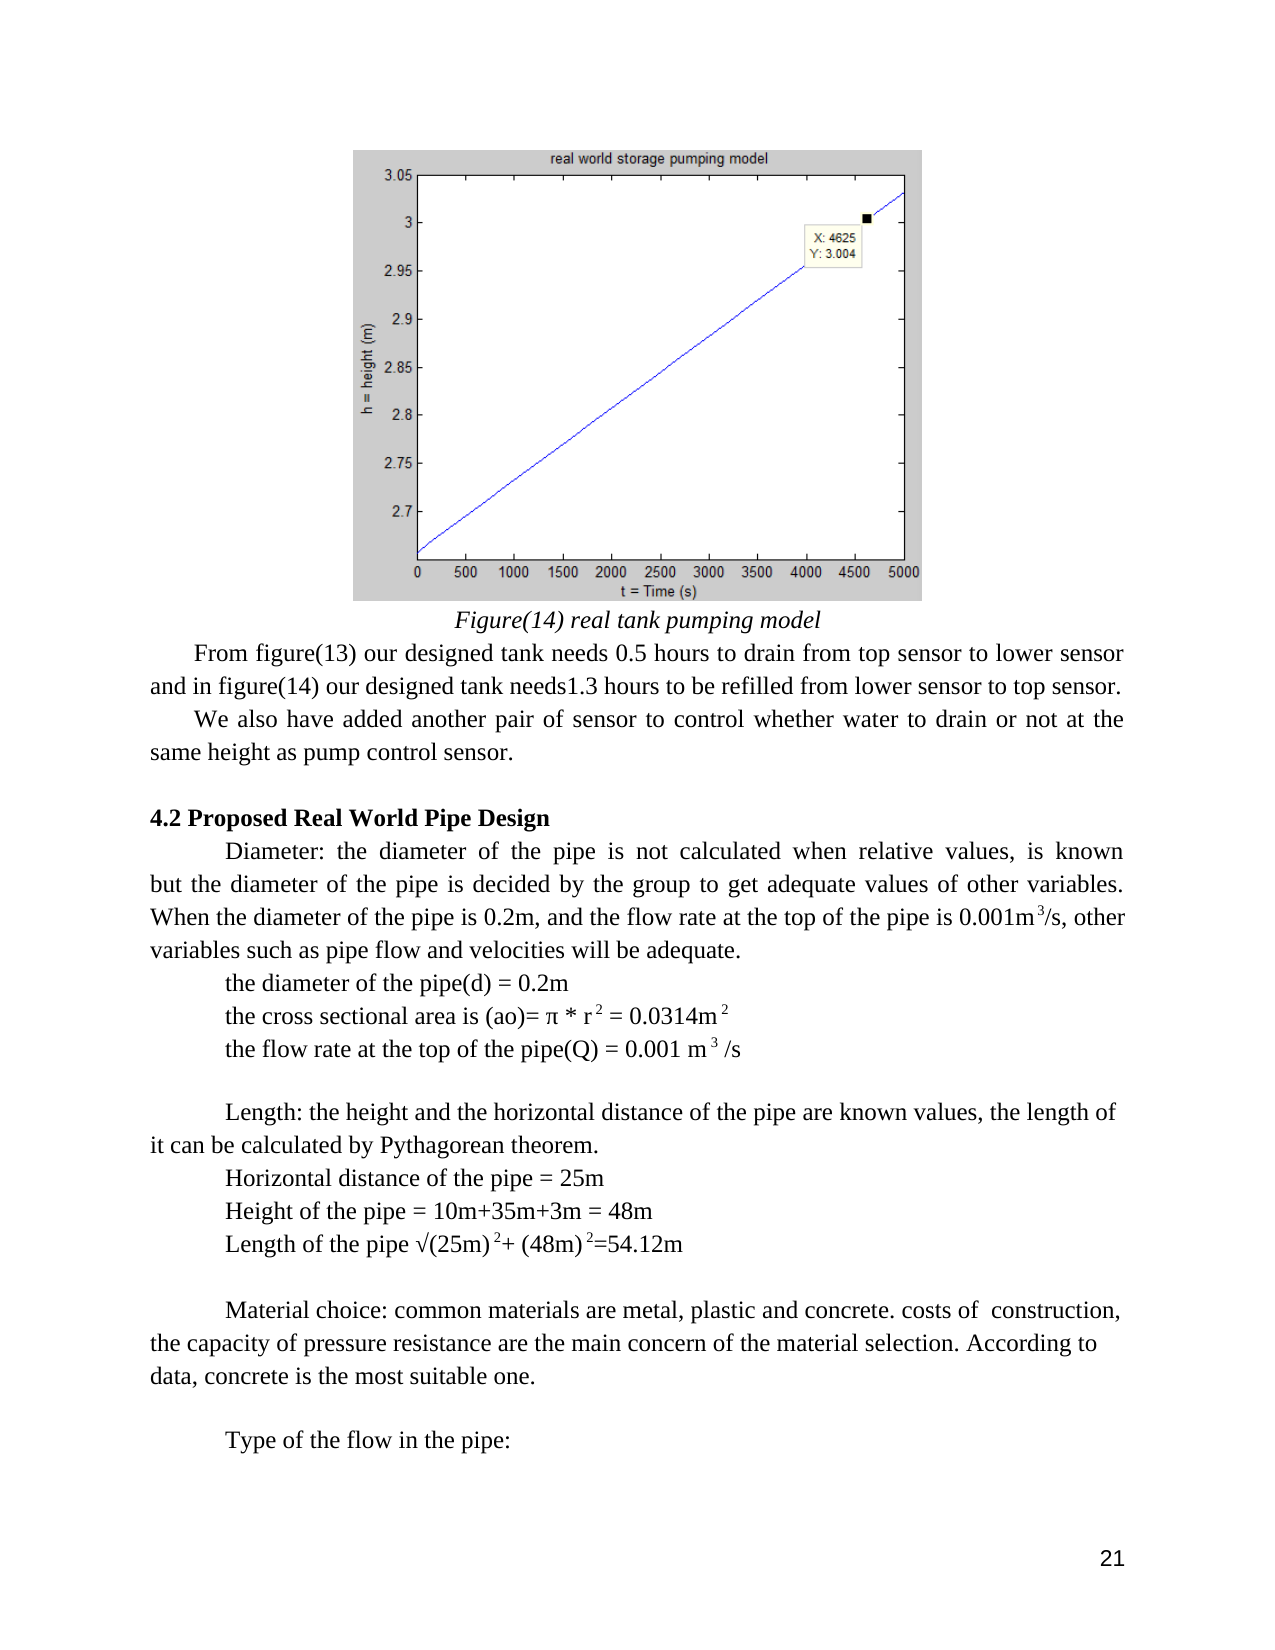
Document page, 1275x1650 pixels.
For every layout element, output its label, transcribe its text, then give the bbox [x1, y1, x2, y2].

text Figure(14) real tank pumping model [150, 605, 1125, 633]
subtitle 4.2 Proposed Real World Pipe Design [150, 803, 1125, 832]
picture [353, 150, 922, 601]
text Material choice: common materials are metal, plastic and concrete. costs of construction, the capacity of pressure resistance are the main concern of the material selection. According to data, concrete is the most suitable one. [150, 1295, 1125, 1390]
text Length: the height and the horizontal distance of the pipe are known values, the length of it can be calculated by Pythagorean theorem. [150, 1097, 1125, 1159]
text the diameter of the pipe(d) = 0.2m [150, 968, 1125, 997]
text We also have added another pair of sensor to control whether water to drain or not at the same height as pump control sensor. [150, 704, 1125, 766]
text From figure(13) our designed tank needs 0.5 hours to drain from top sensor to lower sensor and in figure(14) our designed tank needs1.3 hours to be refilled from lower sensor to top sensor. [150, 638, 1125, 699]
text Height of the pipe = 10m+35m+3m = 48m [150, 1196, 1125, 1225]
text Horizontal distance of the pipe = 25m [150, 1163, 1125, 1192]
text Type of the flow in the pipe: [150, 1425, 1125, 1453]
text the cross sectional area is (ao)= π * r 2 = 0.0314m 2 [150, 1001, 1125, 1030]
text Length of the pipe √(25m) 2+ (48m) 2=54.12m [150, 1229, 1125, 1258]
text Diameter: the diameter of the pipe is not calculated when relative values, is known but the diameter of the pipe is decided by the group to get adequate values of other variables. When the diameter of the pipe is 0.2m, and the flow rate at the top of the pipe is 0.001m3/s, other variables such as pipe flow and velocities will be adequate. [150, 836, 1125, 964]
text the flow rate at the top of the pipe(Q) = 0.001 m 3 /s [150, 1034, 1125, 1063]
